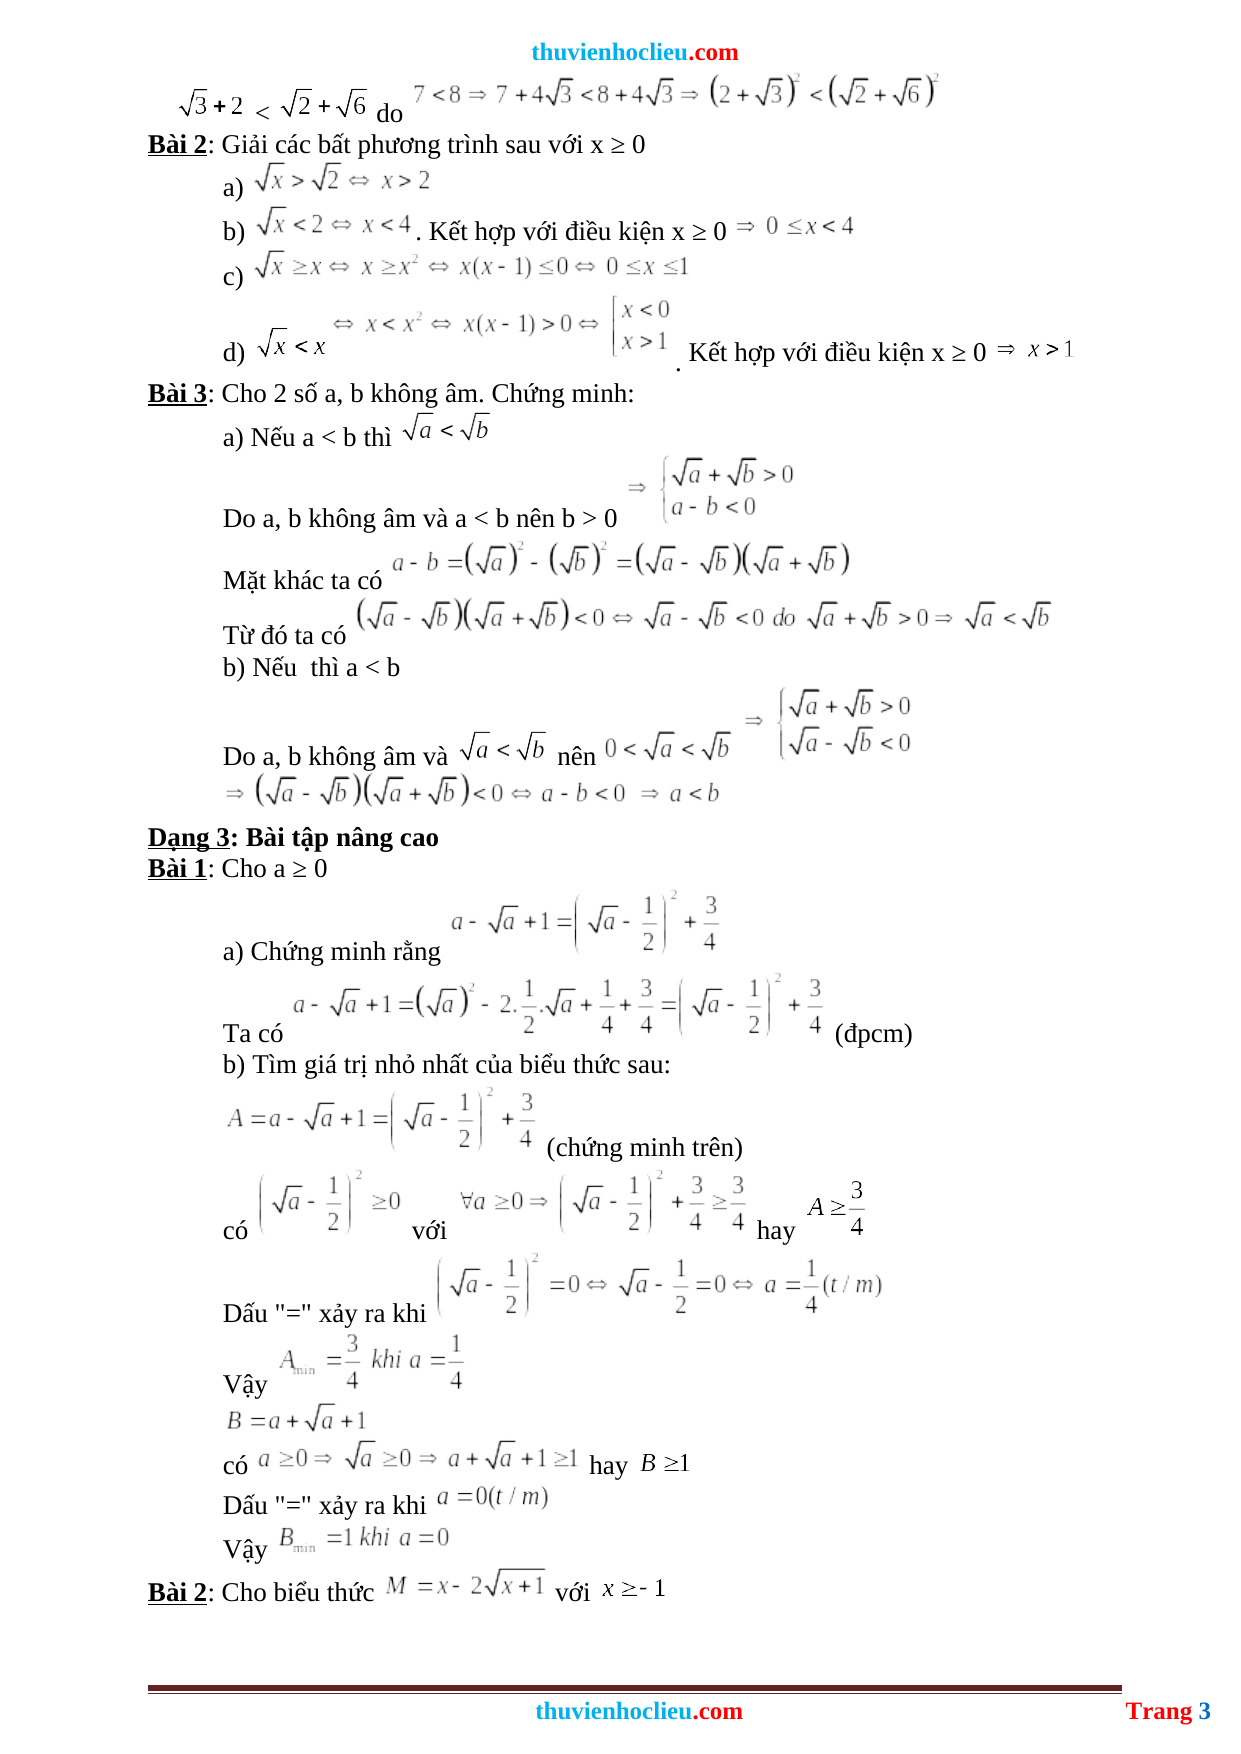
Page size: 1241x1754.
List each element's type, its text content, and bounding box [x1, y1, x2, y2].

text có với hay [148, 1162, 1122, 1245]
text có hay [148, 1437, 1122, 1481]
text a) [148, 159, 1122, 203]
text Dạng 3: Bài tập nâng cao [148, 821, 1122, 852]
text Mặt khác ta có [148, 533, 1122, 595]
text Bài 1: Cho a ≥ 0 [148, 852, 1122, 883]
text < do [148, 66, 1122, 128]
text Vậy [148, 1328, 1122, 1399]
text Ta có (đpcm) [148, 966, 1122, 1048]
text Dấu "=" xảy ra khi [148, 1481, 1122, 1520]
text Do a, b không âm và a < b nên b > 0 [148, 452, 1122, 533]
text (chứng minh trên) [148, 1080, 1122, 1162]
text Bài 3: Cho 2 số a, b không âm. Chứng minh: [148, 377, 1122, 408]
text Bài 2: Cho biểu thức với [148, 1564, 1122, 1608]
text Vậy [148, 1520, 1122, 1564]
text Do a, b không âm và nên [148, 682, 1122, 771]
text a) Chứng minh rằng [148, 883, 1122, 966]
text Bài 2: Giải các bất phương trình sau với x ≥ 0 [148, 128, 1122, 159]
text Dấu "=" xảy ra khi [148, 1245, 1122, 1328]
text c) [148, 246, 1122, 291]
text d) . Kết hợp với điều kiện x ≥ 0 [148, 291, 1122, 377]
text b) Tìm giá trị nhỏ nhất của biểu thức sau: [148, 1048, 1122, 1080]
text b) Nếu thì a < b [148, 651, 1122, 682]
text a) Nếu a < b thì [148, 408, 1122, 452]
text b) . Kết hợp với điều kiện x ≥ 0 [148, 203, 1122, 246]
text Từ đó ta có [148, 595, 1122, 651]
